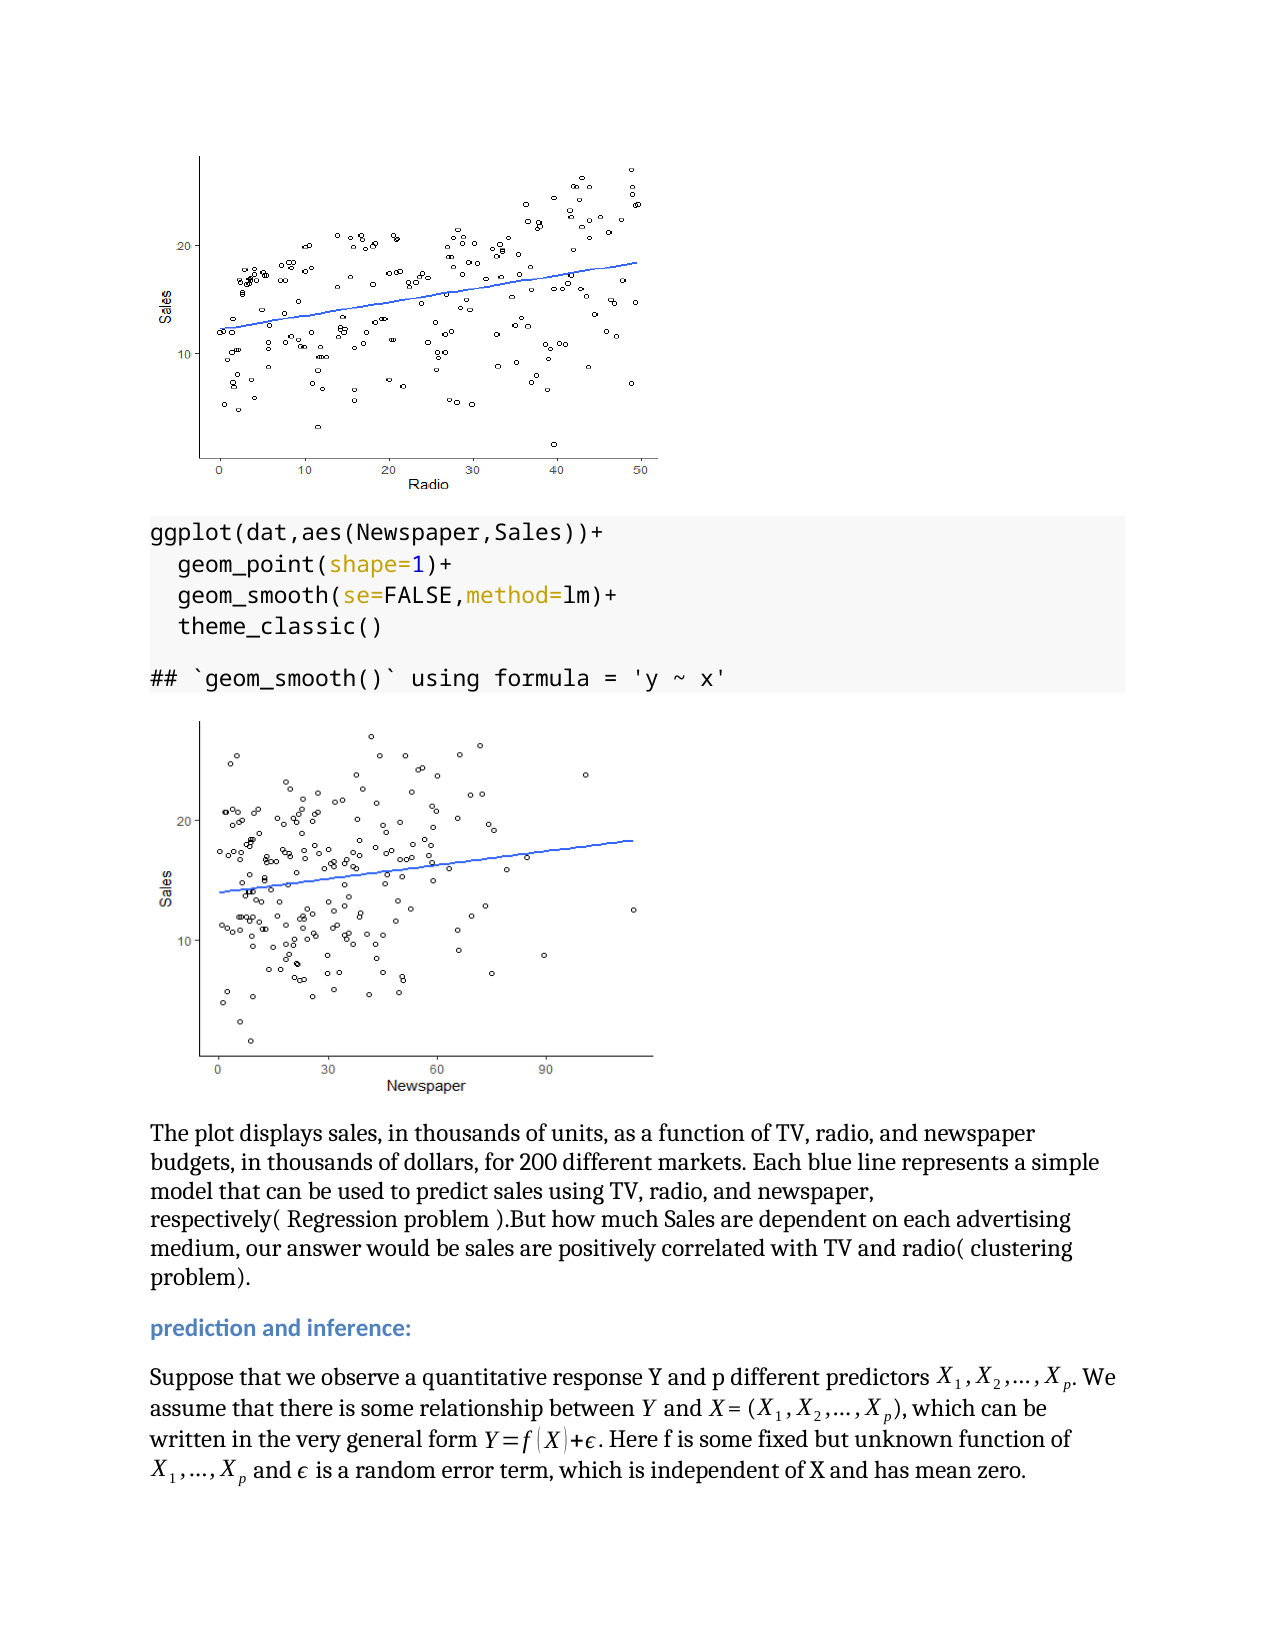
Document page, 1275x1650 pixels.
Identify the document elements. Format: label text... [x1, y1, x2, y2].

text ## `geom_smooth()` using formula = 'y ~ x' [150, 662, 1125, 693]
picture [150, 714, 662, 1101]
text ggplot(dat,aes(Newspaper,Sales))+ geom_point(shape=1)+ geom_smooth(se=FALSE,method=lm)+ theme_classic() [150, 516, 1125, 641]
subtitle prediction and inference: [150, 1312, 1125, 1343]
text The plot displays sales, in thousands of units, as a function of TV, radio, and newspaper budgets, in thousands of dollars, for 200 different markets. Each blue line represents a simple model that can be used to predict sales using TV, radio, and newspaper, respectively( Regression problem ).But how much Sales are dependent on each advertising medium, our answer would be sales are positively correlated with TV and radio( clustering problem). [150, 1119, 1125, 1292]
picture [150, 150, 667, 498]
text Suppose that we observe a quantitative response Y and p different predictors . We assume that there is some relationship between and = (), which can be written in the very general form . Here f is some fixed but unknown function of and is a random error term, which is independent of X and has mean zero. [150, 1362, 1125, 1486]
